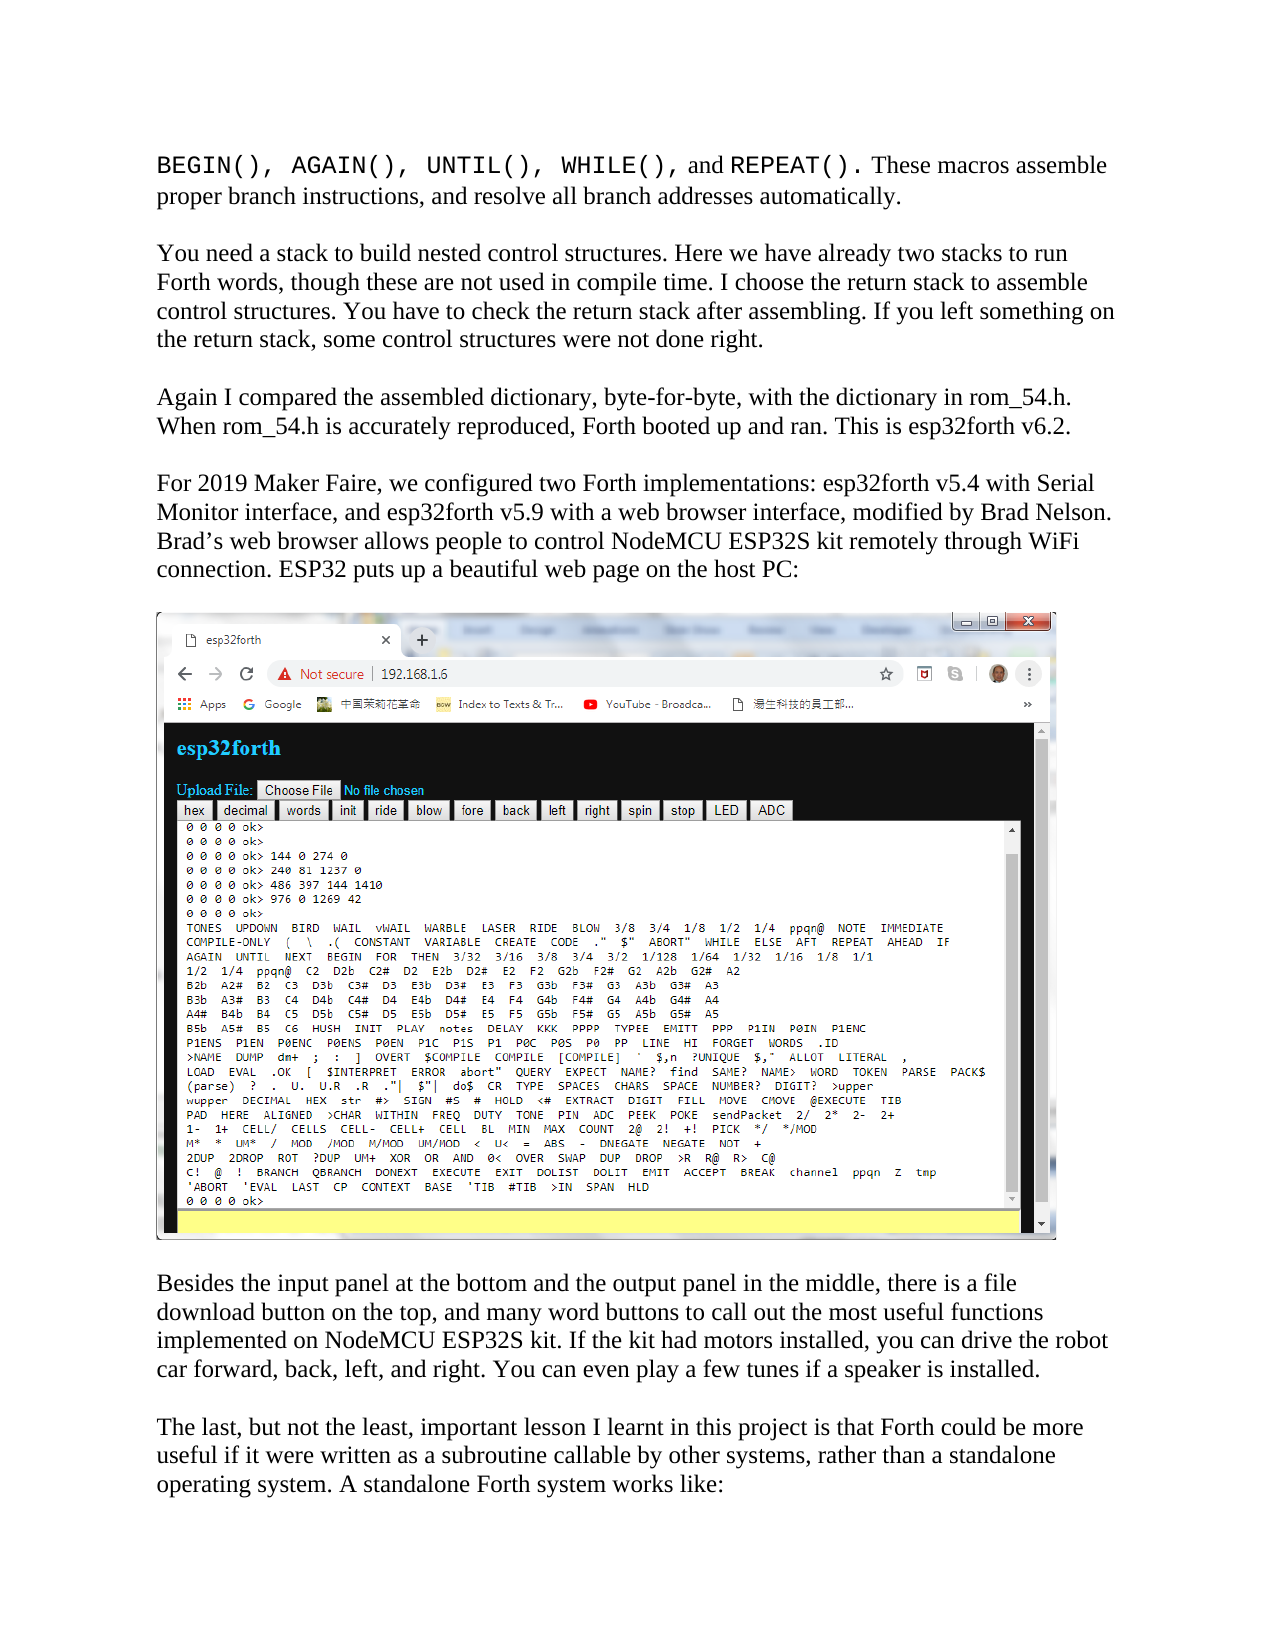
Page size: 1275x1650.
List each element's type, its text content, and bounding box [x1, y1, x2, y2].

text The last, but not the least, important lesson I learnt in this project is that Forth could be more useful if it were written as a subroutine callable by other systems, rather than a standalone operating system. A standalone Forth system works like: [156, 1412, 1118, 1498]
text For 2019 Maker Faire, we configured two Forth implementations: esp32forth v5.4 with Serial Monitor interface, and esp32forth v5.9 with a web browser interface, modified by Brad Nelson. Brad’s web browser allows people to control NodeMCU ESP32S kit remotely through WiFi connection. ESP32 puts up a beautiful web page on the host PC: [156, 468, 1118, 583]
picture [156, 612, 1057, 1240]
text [156, 150, 1118, 209]
text Again I compared the assembled dictionary, byte-for-byte, with the dictionary in rom_54.h. When rom_54.h is accurately reproduced, Forth booted up and ran. This is esp32forth v6.2. [156, 382, 1118, 439]
text Besides the input panel at the bottom and the output panel in the middle, there is a file download button on the top, and many word buttons to call out the most useful functions implemented on NodeMCU ESP32S kit. If the kit had motors installed, you can drive the robot car forward, back, left, and right. You can even play a few tunes if a speaker is installed. [156, 1268, 1118, 1383]
text You need a stack to build nested control structures. Here we have already two stacks to run Forth words, though these are not used in compile time. I choose the return stack to assemble control structures. You have to check the return stack after assembling. If you left something on the return stack, some control structures were not done right. [156, 238, 1118, 353]
